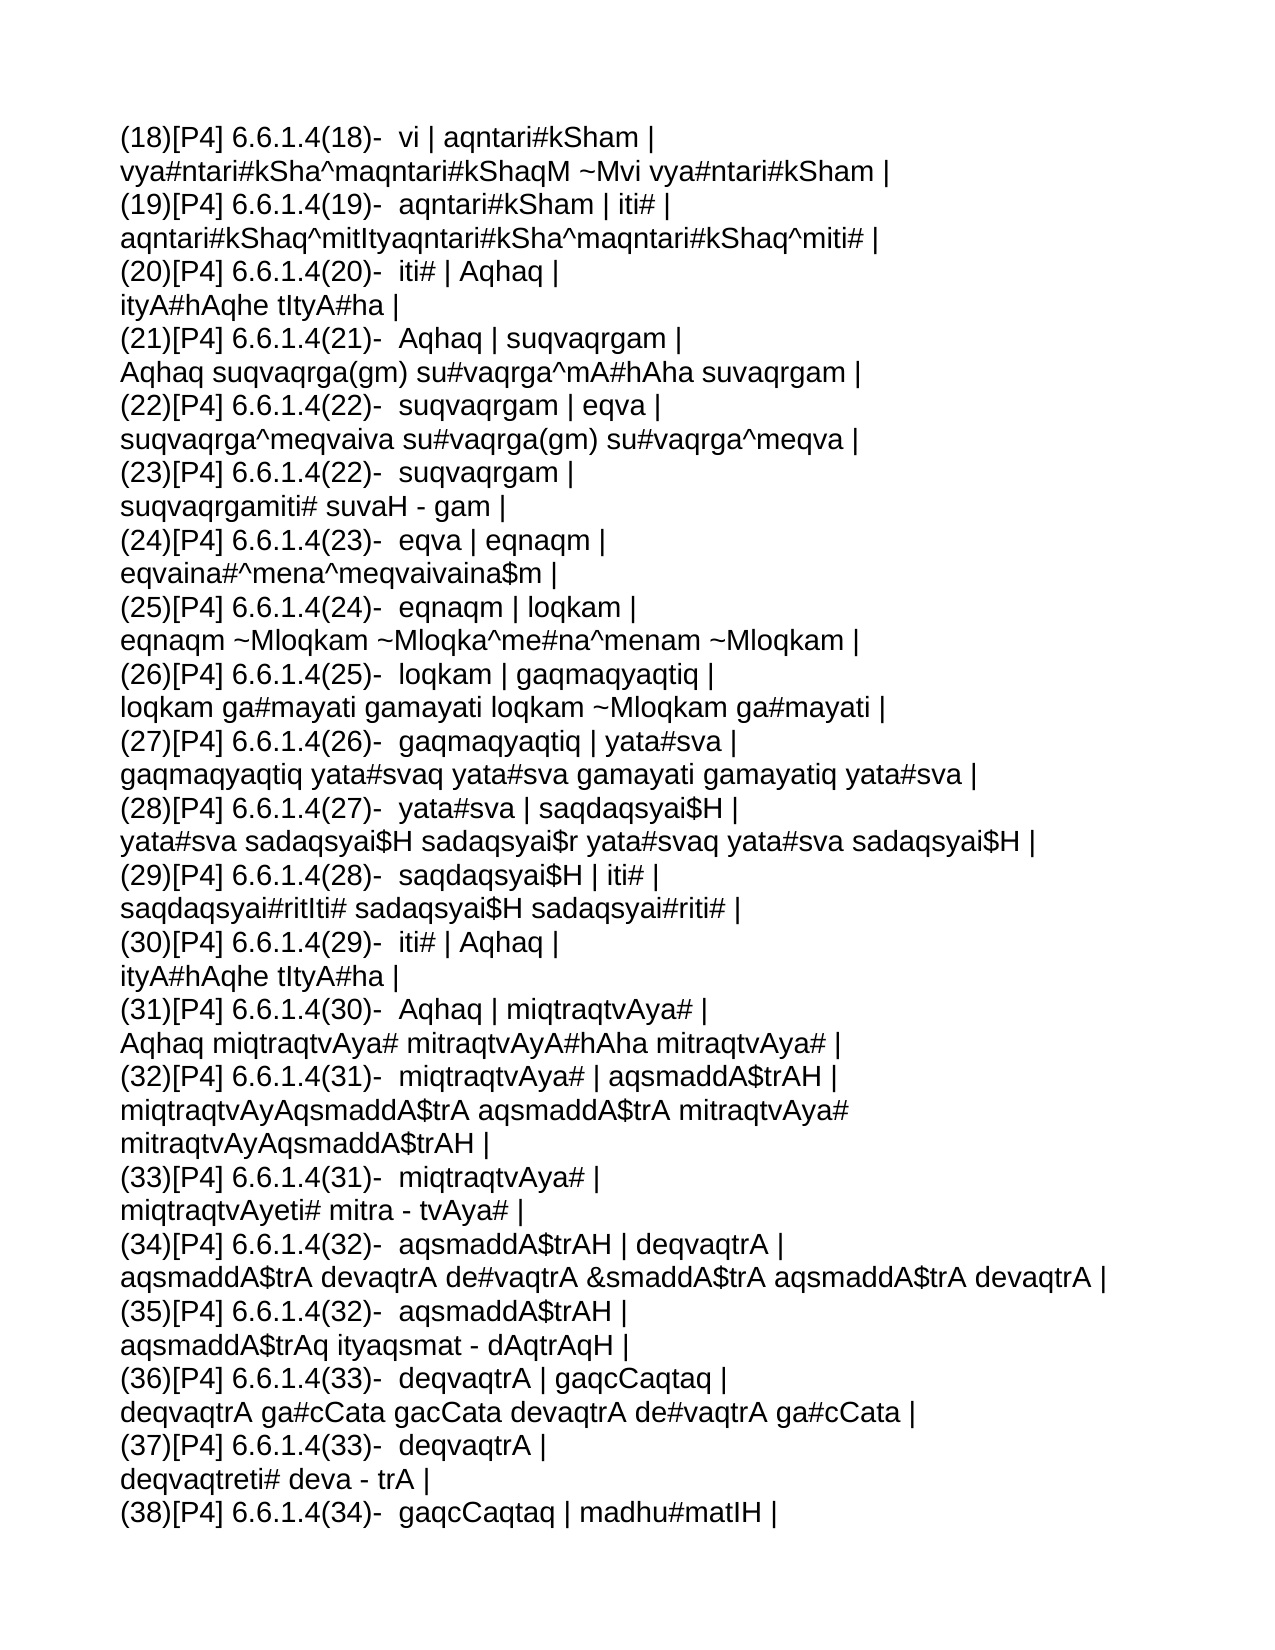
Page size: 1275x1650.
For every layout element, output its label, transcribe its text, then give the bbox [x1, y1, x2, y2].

text (36)[P4] 6.6.1.4(33)- deqvaqtrA | gaqcCaqtaq | [120, 1361, 1200, 1394]
text (28)[P4] 6.6.1.4(27)- yata#sva | saqdaqsyai$H | [120, 791, 1200, 824]
text miqtraqtvAyAqsmaddA$trA aqsmaddA$trA mitraqtvAya# mitraqtvAyAqsmaddA$trAH | [120, 1093, 1200, 1160]
text (35)[P4] 6.6.1.4(32)- aqsmaddA$trAH | [120, 1294, 1200, 1327]
text (27)[P4] 6.6.1.4(26)- gaqmaqyaqtiq | yata#sva | [120, 724, 1200, 757]
text miqtraqtvAyeti# mitra - tvAya# | [120, 1193, 1200, 1227]
text saqdaqsyai#ritIti# sadaqsyai$H sadaqsyai#riti# | [120, 891, 1200, 925]
text (20)[P4] 6.6.1.4(20)- iti# | Aqhaq | [120, 254, 1200, 288]
text deqvaqtrA ga#cCata gacCata devaqtrA de#vaqtrA ga#cCata | [120, 1394, 1200, 1428]
text (21)[P4] 6.6.1.4(21)- Aqhaq | suqvaqrgam | [120, 321, 1200, 355]
text (34)[P4] 6.6.1.4(32)- aqsmaddA$trAH | deqvaqtrA | [120, 1227, 1200, 1260]
text (22)[P4] 6.6.1.4(22)- suqvaqrgam | eqva | [120, 388, 1200, 422]
text ityA#hAqhe tItyA#ha | [120, 958, 1200, 992]
text aqsmaddA$trA devaqtrA de#vaqtrA &smaddA$trA aqsmaddA$trA devaqtrA | [120, 1260, 1200, 1294]
text deqvaqtreti# deva - trA | [120, 1462, 1200, 1495]
text (37)[P4] 6.6.1.4(33)- deqvaqtrA | [120, 1428, 1200, 1462]
text loqkam ga#mayati gamayati loqkam ~Mloqkam ga#mayati | [120, 690, 1200, 724]
text (32)[P4] 6.6.1.4(31)- miqtraqtvAya# | aqsmaddA$trAH | [120, 1059, 1200, 1093]
text eqnaqm ~Mloqkam ~Mloqka^me#na^menam ~Mloqkam | [120, 623, 1200, 657]
text (24)[P4] 6.6.1.4(23)- eqva | eqnaqm | [120, 522, 1200, 556]
text (29)[P4] 6.6.1.4(28)- saqdaqsyai$H | iti# | [120, 858, 1200, 891]
text ityA#hAqhe tItyA#ha | [120, 288, 1200, 321]
text (31)[P4] 6.6.1.4(30)- Aqhaq | miqtraqtvAya# | [120, 992, 1200, 1026]
text (25)[P4] 6.6.1.4(24)- eqnaqm | loqkam | [120, 589, 1200, 623]
text aqsmaddA$trAq ityaqsmat - dAqtrAqH | [120, 1327, 1200, 1361]
text eqvaina#^mena^meqvaivaina$m | [120, 556, 1200, 589]
text Aqhaq miqtraqtvAya# mitraqtvAyA#hAha mitraqtvAya# | [120, 1026, 1200, 1059]
text vya#ntari#kSha^maqntari#kShaqM ~Mvi vya#ntari#kSham | [120, 153, 1200, 187]
text (38)[P4] 6.6.1.4(34)- gaqcCaqtaq | madhu#matIH | [120, 1495, 1200, 1529]
text (23)[P4] 6.6.1.4(22)- suqvaqrgam | [120, 455, 1200, 489]
text yata#sva sadaqsyai$H sadaqsyai$r yata#svaq yata#sva sadaqsyai$H | [120, 824, 1200, 858]
text (33)[P4] 6.6.1.4(31)- miqtraqtvAya# | [120, 1160, 1200, 1193]
text (30)[P4] 6.6.1.4(29)- iti# | Aqhaq | [120, 925, 1200, 958]
text (18)[P4] 6.6.1.4(18)- vi | aqntari#kSham | [120, 120, 1200, 153]
text gaqmaqyaqtiq yata#svaq yata#sva gamayati gamayatiq yata#sva | [120, 757, 1200, 791]
text Aqhaq suqvaqrga(gm) su#vaqrga^mA#hAha suvaqrgam | [120, 355, 1200, 388]
text aqntari#kShaq^mitItyaqntari#kSha^maqntari#kShaq^miti# | [120, 221, 1200, 254]
text (19)[P4] 6.6.1.4(19)- aqntari#kSham | iti# | [120, 187, 1200, 221]
text (26)[P4] 6.6.1.4(25)- loqkam | gaqmaqyaqtiq | [120, 657, 1200, 690]
text suqvaqrga^meqvaiva su#vaqrga(gm) su#vaqrga^meqva | [120, 422, 1200, 455]
text suqvaqrgamiti# suvaH - gam | [120, 489, 1200, 522]
